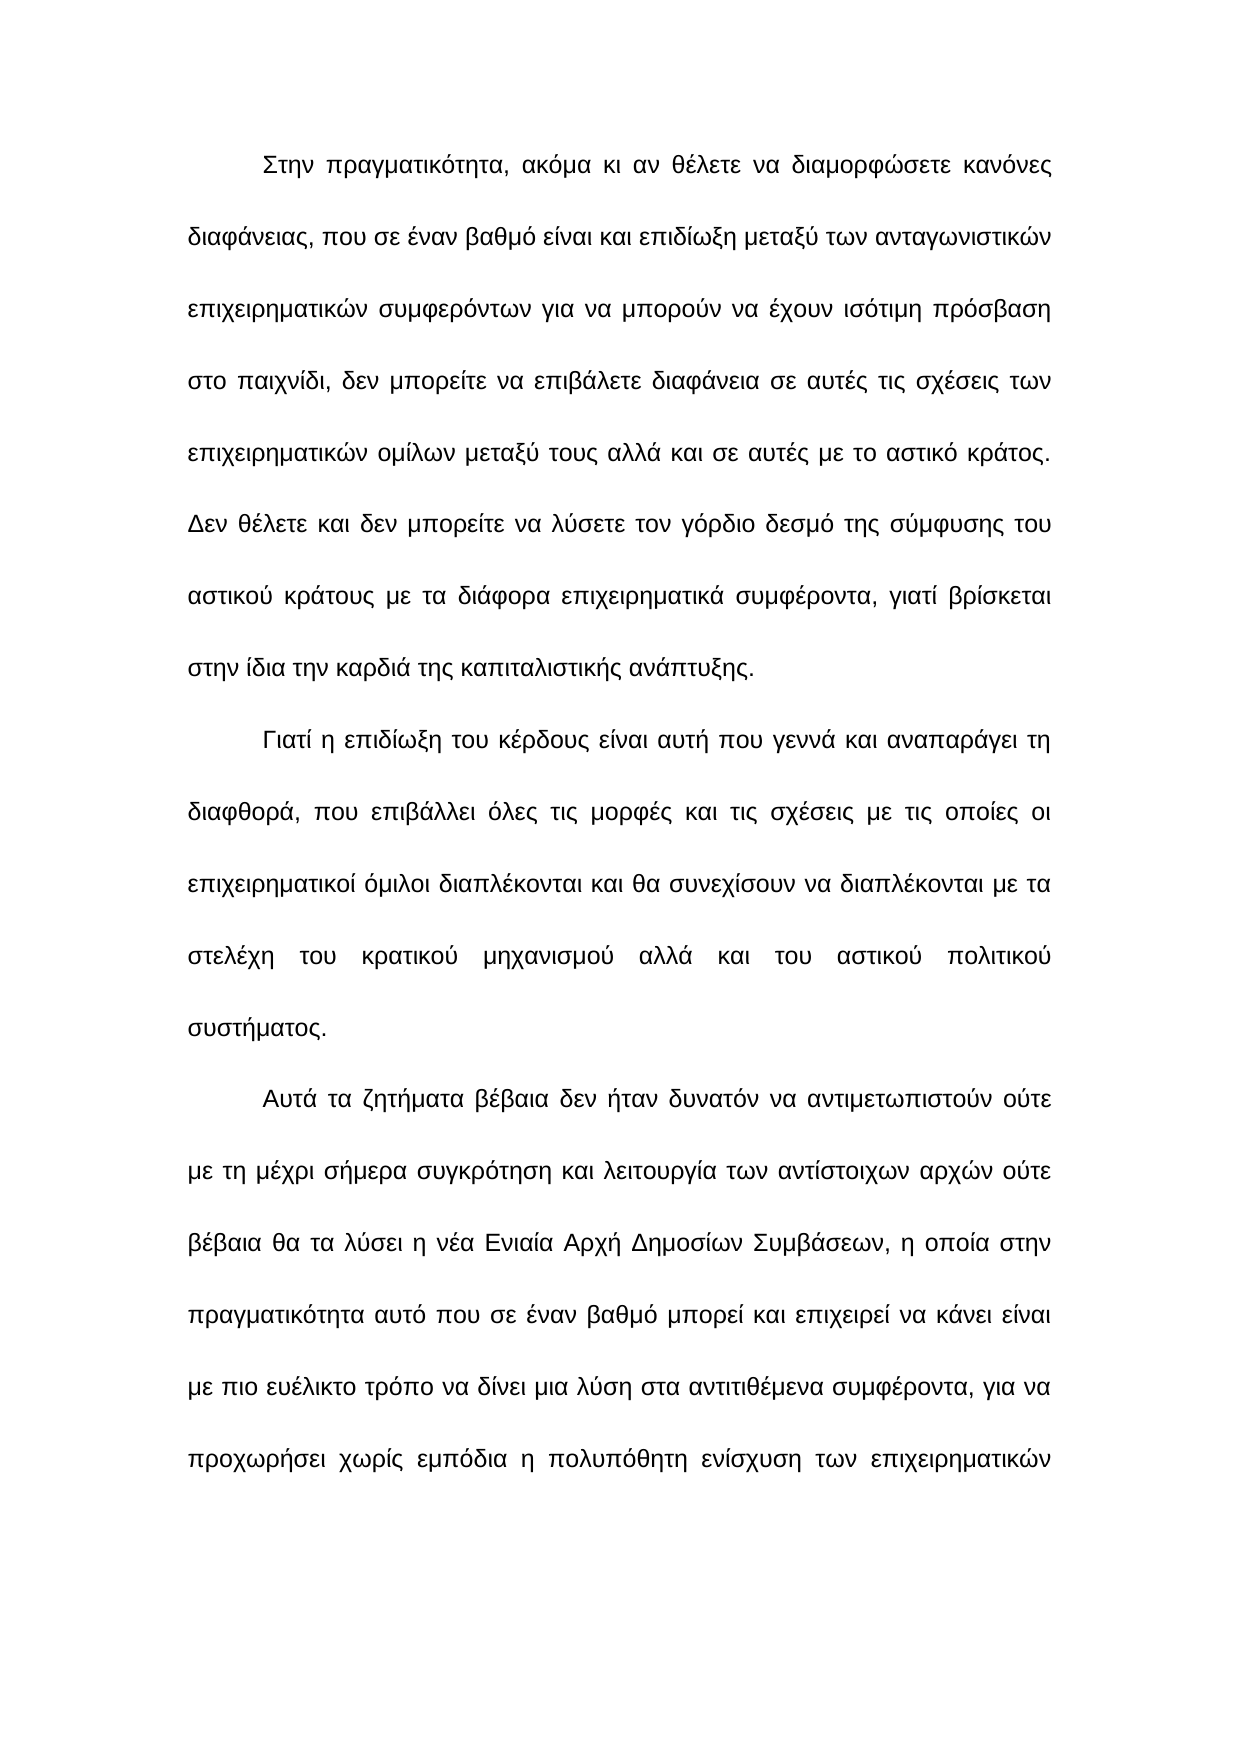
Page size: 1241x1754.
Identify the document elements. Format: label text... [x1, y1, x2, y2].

text Γιατί η επιδίωξη του κέρδους είναι αυτή που γεννά και αναπαράγει τη διαφθορά, που επιβάλλει όλες τις μορφές και τις σχέσεις με τις οποίες οι επιχειρηματικοί όμιλοι διαπλέκονται και θα συνεχίσουν να διαπλέκονται με τα στελέχη του κρατικού μηχανισμού αλλά και του αστικού πολιτικού συστήματος. [187, 725, 1053, 1041]
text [187, 1084, 1053, 1472]
text Στην πραγματικότητα, ακόμα κι αν θέλετε να διαμορφώσετε κανόνες διαφάνειας, που σε έναν βαθμό είναι και επιδίωξη μεταξύ των ανταγωνιστικών επιχειρηματικών συμφερόντων για να μπορούν να έχουν ισότιμη πρόσβαση στο παιχνίδι, δεν μπορείτε να επιβάλετε διαφάνεια σε αυτές τις σχέσεις των επιχειρηματικών ομίλων μεταξύ τους αλλά και σε αυτές με το αστικό κράτος. Δεν θέλετε και δεν μπορείτε να λύσετε τον γόρδιο δεσμό της σύμφυσης του αστικού κράτους με τα διάφορα επιχειρηματικά συμφέροντα, γιατί βρίσκεται στην ίδια την καρδιά της καπιταλιστικής ανάπτυξης. [187, 150, 1053, 682]
